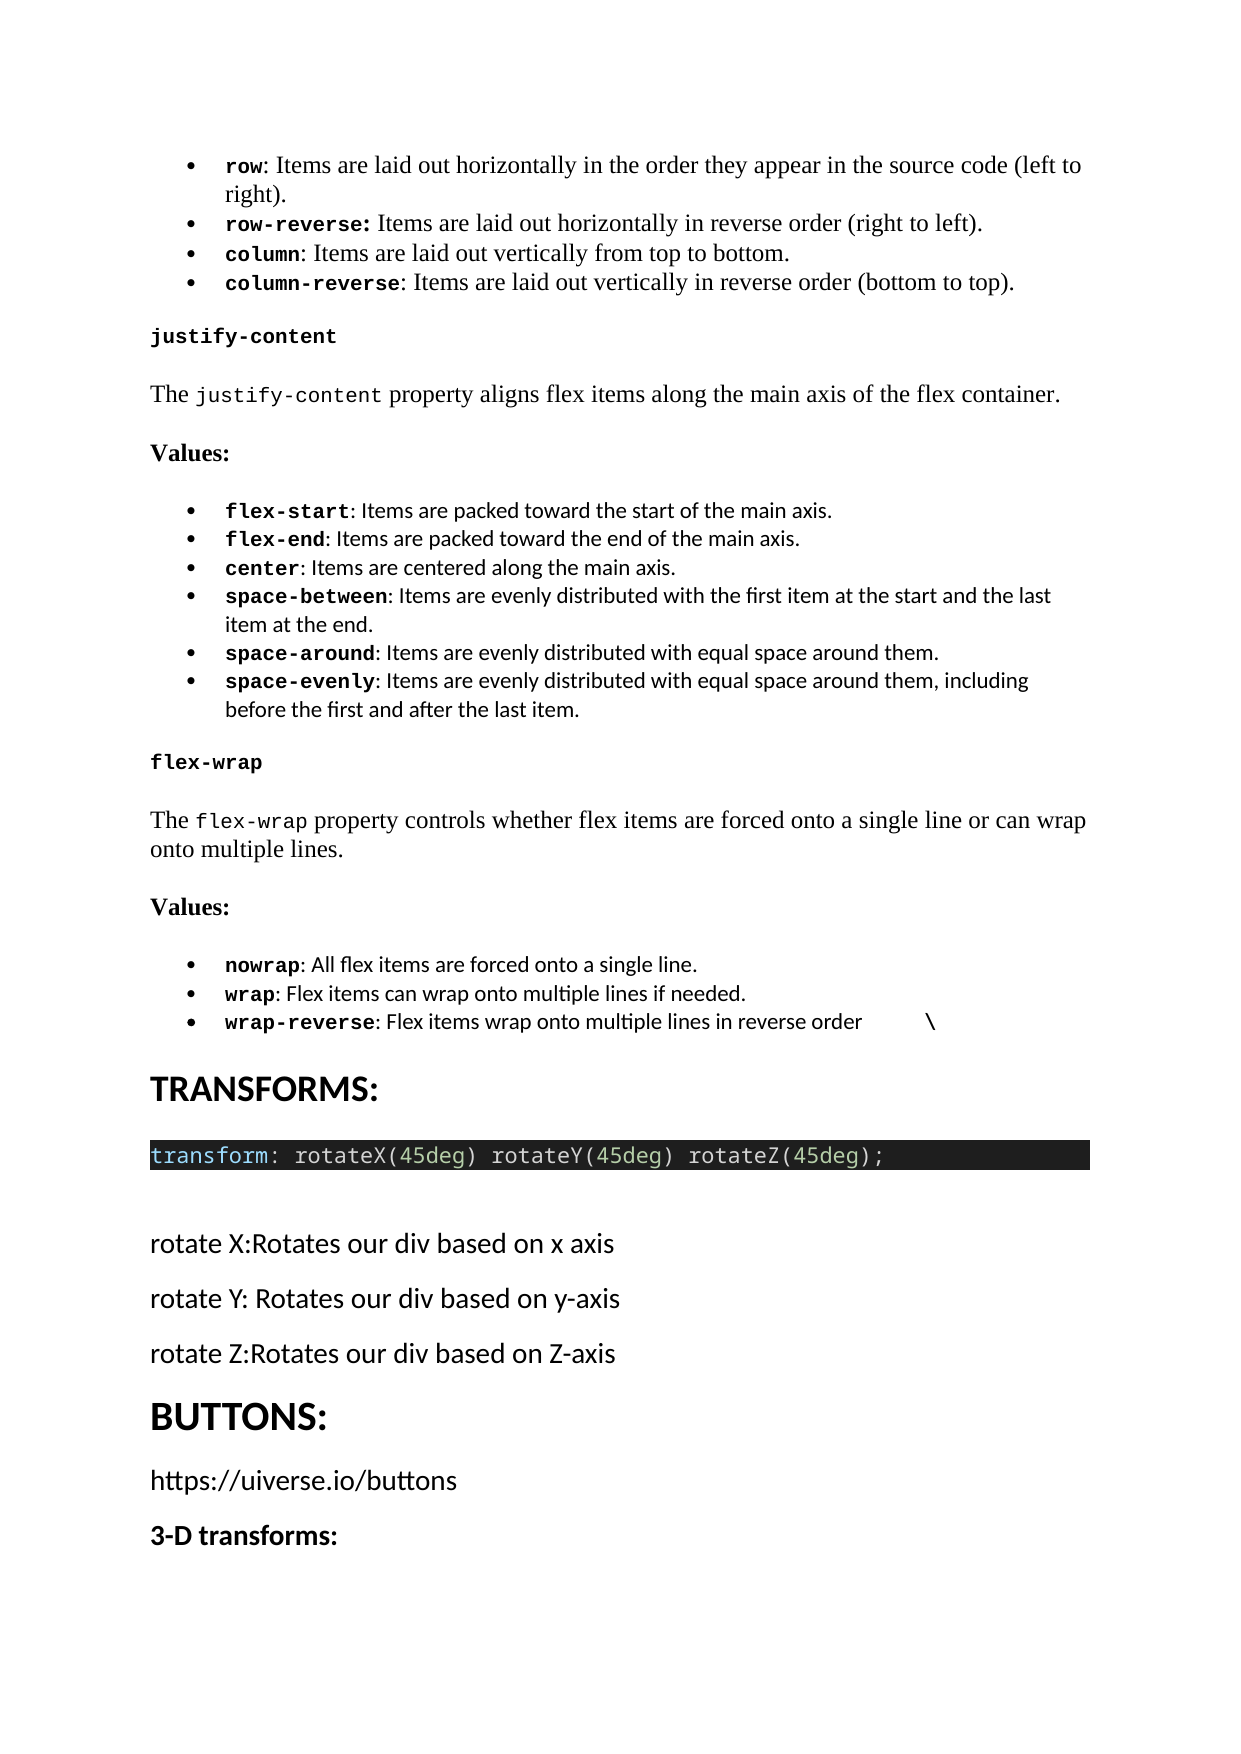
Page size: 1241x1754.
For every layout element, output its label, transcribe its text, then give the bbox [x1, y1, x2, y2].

text https://uiverse.io/buttons [150, 1462, 1090, 1498]
list row: Items are laid out horizontally in the order they appear in the source code (left to right). [187, 150, 1090, 208]
list column: Items are laid out vertically from top to bottom. [187, 238, 1090, 267]
list space-evenly: Items are evenly distributed with equal space around them, including before the first and after the last item. [187, 666, 1090, 723]
text BUTTONS: [150, 1390, 1090, 1441]
list center: Items are centered along the main axis. [187, 553, 1090, 581]
text The flex-wrap property controls whether flex items are forced onto a single line or can wrap onto multiple lines. [150, 805, 1090, 863]
list nowrap: All flex items are forced onto a single line. [187, 950, 1090, 979]
subtitle flex-wrap [150, 752, 1090, 776]
text rotate Y: Rotates our div based on y-axis [150, 1280, 1090, 1316]
subtitle Values: [150, 438, 1090, 467]
text rotate X:Rotates our div based on x axis [150, 1225, 1090, 1261]
list flex-start: Items are packed toward the start of the main axis. [187, 496, 1090, 524]
subtitle justify-content [150, 326, 1090, 350]
list column-reverse: Items are laid out vertically in reverse order (bottom to top). [187, 267, 1090, 297]
text The justify-content property aligns flex items along the main axis of the flex container. [150, 379, 1090, 409]
subtitle Values: [150, 892, 1090, 921]
list flex-end: Items are packed toward the end of the main axis. [187, 524, 1090, 553]
text rotate Z:Rotates our div based on Z-axis [150, 1335, 1090, 1371]
list wrap-reverse: Flex items wrap onto multiple lines in reverse order \ [187, 1007, 1090, 1036]
list wrap: Flex items can wrap onto multiple lines if needed. [187, 979, 1090, 1007]
text 3-D transforms: [150, 1517, 1090, 1553]
list space-around: Items are evenly distributed with equal space around them. [187, 638, 1090, 666]
text TRANSFORMS: [150, 1065, 1090, 1111]
list row-reverse: Items are laid out horizontally in reverse order (right to left). [187, 208, 1090, 238]
list space-between: Items are evenly distributed with the first item at the start and the last item at the end. [187, 581, 1090, 638]
text transform: rotateX(45deg) rotateY(45deg) rotateZ(45deg); [150, 1140, 1090, 1170]
